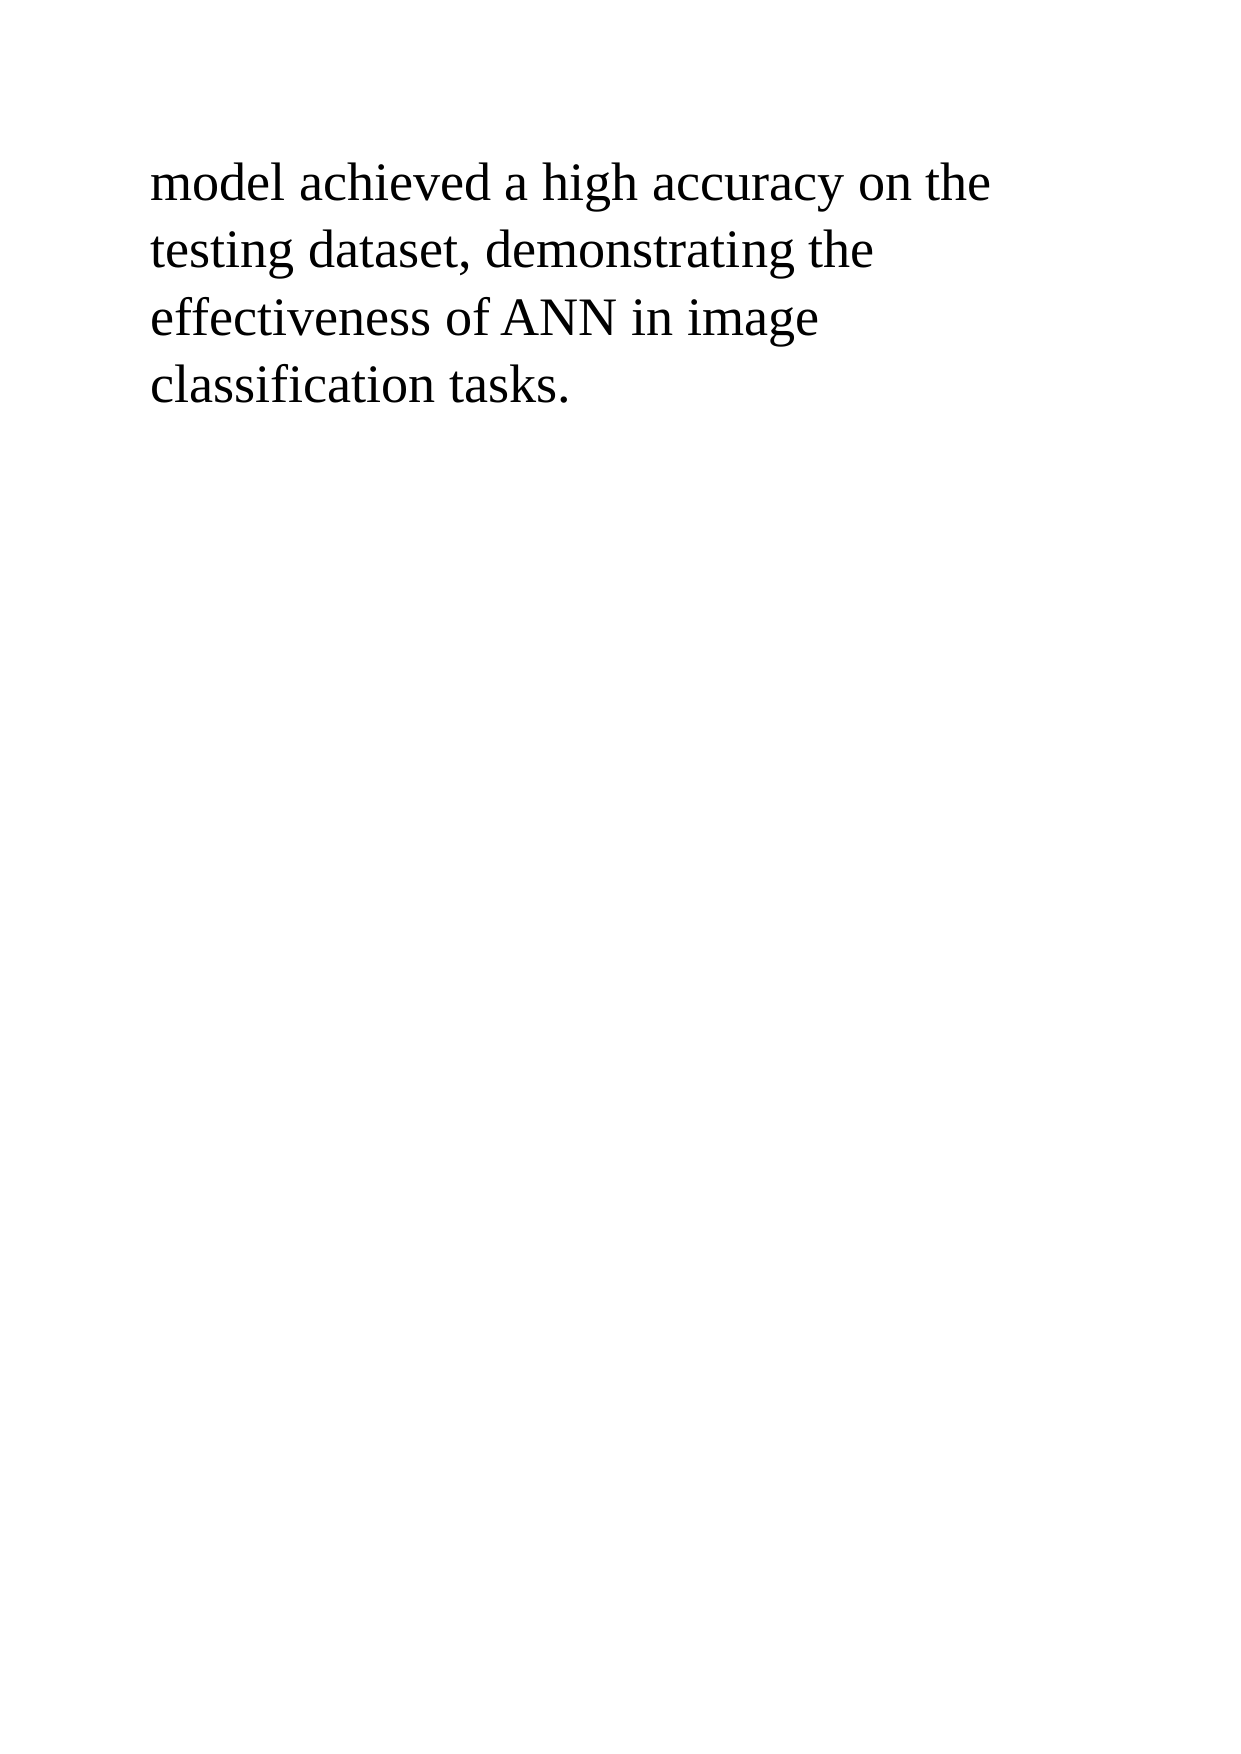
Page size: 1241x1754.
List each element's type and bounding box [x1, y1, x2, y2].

text [150, 150, 1090, 414]
